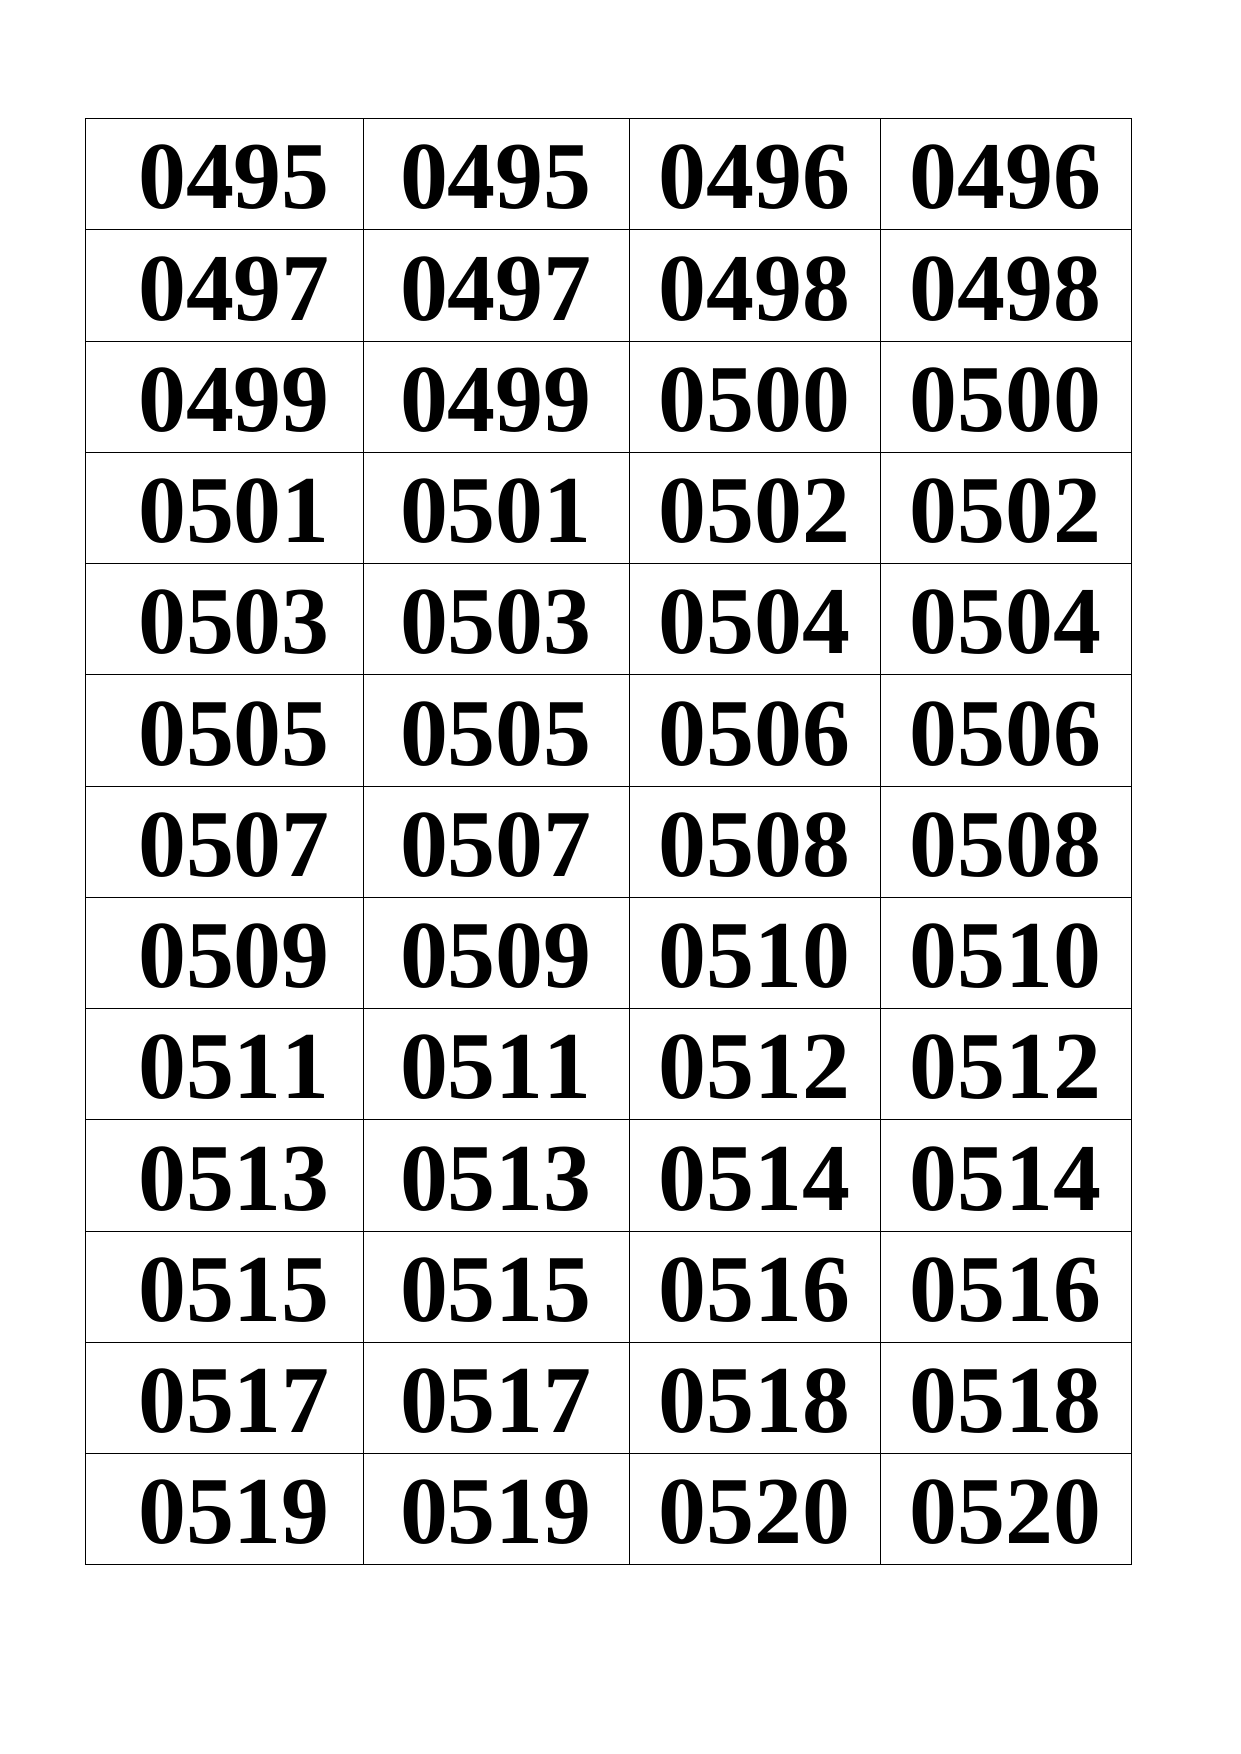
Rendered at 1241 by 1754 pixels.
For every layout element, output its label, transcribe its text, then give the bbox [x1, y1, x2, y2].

table_cell 0519 [364, 1454, 629, 1564]
table_cell 0505 [364, 675, 629, 786]
table_cell 0498 [881, 230, 1131, 341]
table_cell 0519 [86, 1454, 363, 1564]
table_cell 0520 [630, 1454, 880, 1564]
table_cell 0497 [364, 230, 629, 341]
table_cell 0507 [364, 787, 629, 897]
table_cell 0511 [86, 1009, 363, 1119]
table_cell 0515 [86, 1232, 363, 1342]
table_cell 0509 [364, 898, 629, 1008]
table_cell 0505 [86, 675, 363, 786]
table_cell 0504 [881, 564, 1131, 674]
table_cell 0510 [630, 898, 880, 1008]
table_cell 0520 [881, 1454, 1131, 1564]
table_cell 0509 [86, 898, 363, 1008]
table_cell 0514 [881, 1120, 1131, 1231]
table_cell 0512 [630, 1009, 880, 1119]
table_cell 0508 [881, 787, 1131, 897]
table_cell 0507 [86, 787, 363, 897]
table_cell 0508 [630, 787, 880, 897]
table_cell 0516 [881, 1232, 1131, 1342]
table_cell 0499 [86, 342, 363, 452]
table_cell 0499 [364, 342, 629, 452]
table_cell 0501 [364, 453, 629, 563]
table_cell 0518 [630, 1343, 880, 1453]
table_cell 0498 [630, 230, 880, 341]
table_cell 0502 [630, 453, 880, 563]
table_cell 0495 [86, 119, 363, 229]
table_cell 0518 [881, 1343, 1131, 1453]
table_cell 0514 [630, 1120, 880, 1231]
table_cell 0502 [881, 453, 1131, 563]
table_cell 0513 [86, 1120, 363, 1231]
table_cell 0503 [86, 564, 363, 674]
table_cell 0506 [630, 675, 880, 786]
table_cell 0496 [881, 119, 1131, 229]
table_cell 0504 [630, 564, 880, 674]
table_cell 0506 [881, 675, 1131, 786]
table_cell 0517 [364, 1343, 629, 1453]
table_cell 0496 [630, 119, 880, 229]
table_cell 0512 [881, 1009, 1131, 1119]
table_cell 0516 [630, 1232, 880, 1342]
table_cell 0513 [364, 1120, 629, 1231]
table_cell 0503 [364, 564, 629, 674]
table_cell 0511 [364, 1009, 629, 1119]
table_cell 0495 [364, 119, 629, 229]
table_cell 0500 [881, 342, 1131, 452]
table_cell 0500 [630, 342, 880, 452]
table_cell 0510 [881, 898, 1131, 1008]
table_cell 0515 [364, 1232, 629, 1342]
table_cell 0497 [86, 230, 363, 341]
table_cell 0517 [86, 1343, 363, 1453]
table_cell 0501 [86, 453, 363, 563]
